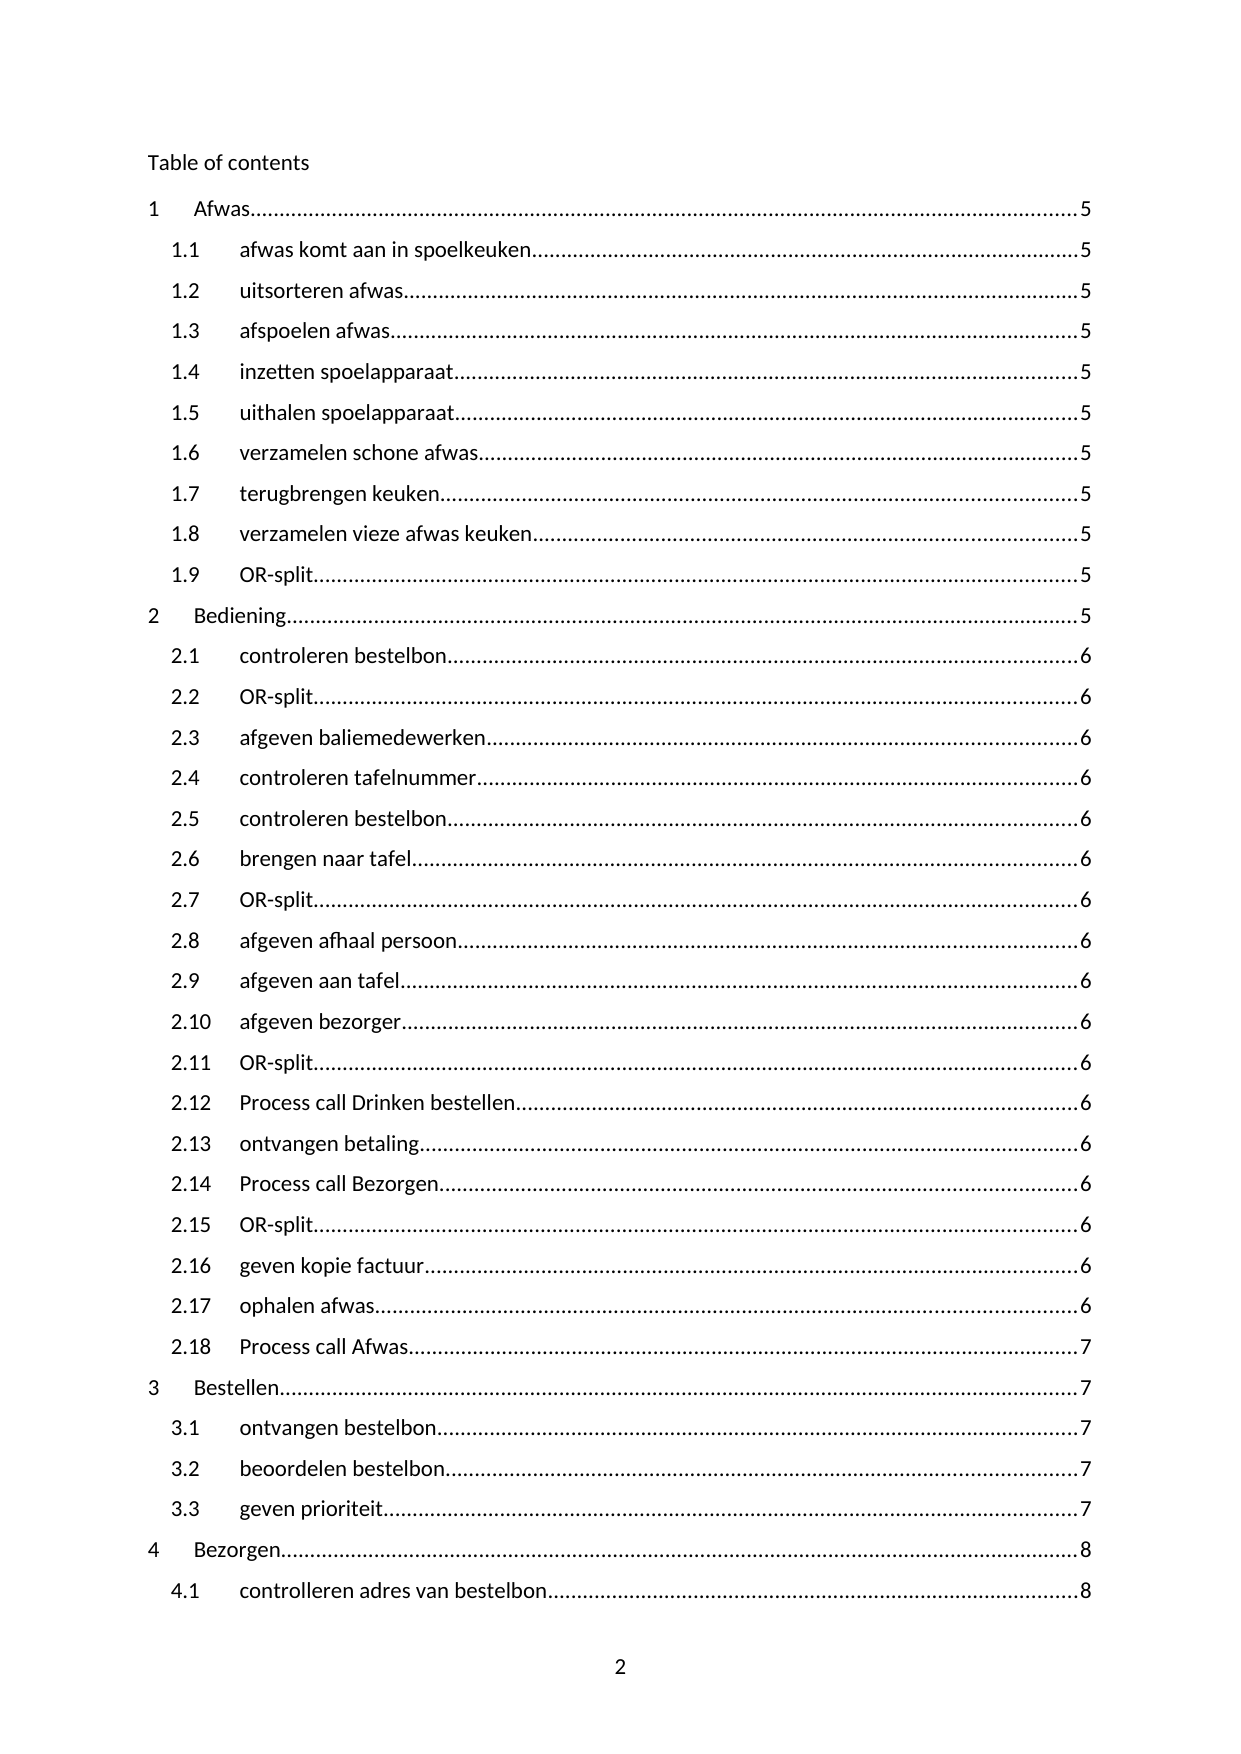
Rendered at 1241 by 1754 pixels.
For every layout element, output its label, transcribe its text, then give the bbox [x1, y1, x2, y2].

text 1.2 uitsorteren afwas 5 [171, 276, 1093, 304]
text 2.7 OR-split 6 [171, 885, 1093, 913]
text 3.2 beoordelen bestelbon 7 [171, 1454, 1093, 1482]
text 2.3 afgeven baliemedewerken 6 [171, 723, 1093, 751]
text 3.3 geven prioriteit 7 [171, 1494, 1093, 1522]
text 2.2 OR-split 6 [171, 682, 1093, 710]
text 1.6 verzamelen schone afwas 5 [171, 438, 1093, 466]
text 2.15 OR-split 6 [171, 1210, 1093, 1238]
text 2 Bediening 5 [148, 601, 1093, 629]
text 1.8 verzamelen vieze afwas keuken 5 [171, 519, 1093, 547]
text 2.10 afgeven bezorger 6 [171, 1007, 1093, 1035]
text 2.5 controleren bestelbon 6 [171, 804, 1093, 832]
text 1.5 uithalen spoelapparaat 5 [171, 398, 1093, 426]
text 1.3 afspoelen afwas 5 [171, 316, 1093, 344]
text 2.8 afgeven afhaal persoon 6 [171, 926, 1093, 954]
text 1.4 inzetten spoelapparaat 5 [171, 357, 1093, 385]
text 3.1 ontvangen bestelbon 7 [171, 1413, 1093, 1441]
text 1.7 terugbrengen keuken 5 [171, 479, 1093, 507]
text 1 Afwas 5 [148, 194, 1093, 222]
text 2.12 Process call Drinken bestellen 6 [171, 1088, 1093, 1116]
text 2.18 Process call Afwas 7 [171, 1332, 1093, 1360]
text 2.16 geven kopie factuur 6 [171, 1251, 1093, 1279]
text 2.9 afgeven aan tafel 6 [171, 966, 1093, 994]
text 1.1 afwas komt aan in spoelkeuken 5 [171, 235, 1093, 263]
text 2.17 ophalen afwas 6 [171, 1291, 1093, 1319]
text 4 Bezorgen 8 [148, 1535, 1093, 1563]
text 2.14 Process call Bezorgen 6 [171, 1169, 1093, 1197]
text Table of contents [148, 148, 1093, 176]
text 2.6 brengen naar tafel 6 [171, 844, 1093, 872]
text 4.1 controlleren adres van bestelbon 8 [171, 1576, 1093, 1604]
text 2.1 controleren bestelbon 6 [171, 641, 1093, 669]
text 2.11 OR-split 6 [171, 1048, 1093, 1076]
text 2.4 controleren tafelnummer 6 [171, 763, 1093, 791]
text 1.9 OR-split 5 [171, 560, 1093, 588]
text 2.13 ontvangen betaling 6 [171, 1129, 1093, 1157]
text 3 Bestellen 7 [148, 1373, 1093, 1401]
